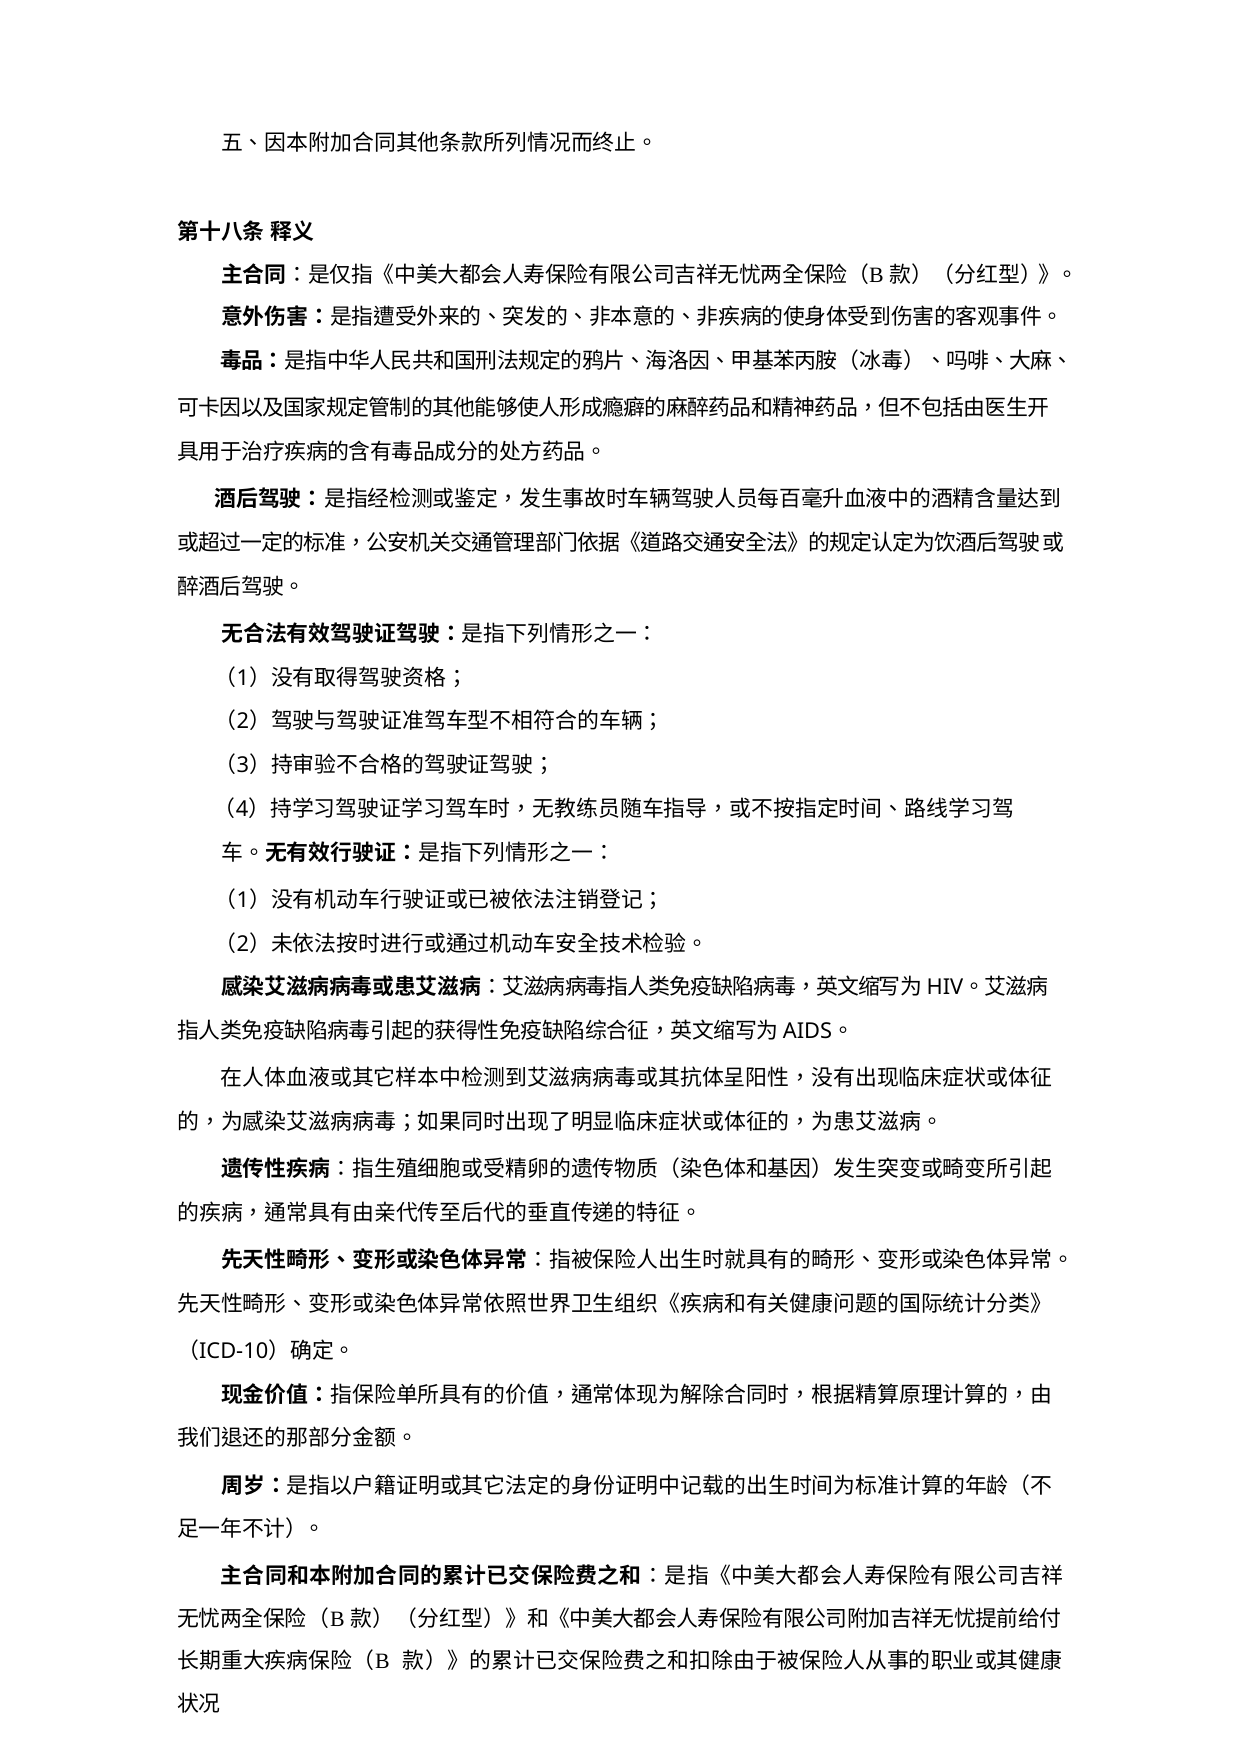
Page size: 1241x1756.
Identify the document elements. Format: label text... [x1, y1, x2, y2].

text （1）没有机动车行驶证或已被依法注销登记； [214, 884, 1086, 914]
text （2）驾驶与驾驶证准驾车型不相符合的车辆； [214, 705, 1086, 735]
text 主合同和本附加合同的累计已交保险费之和：是指《中美大都会人寿保险有限公司吉祥无忧两全保险（B 款）（分红型）》和《中美大都会人寿保险有限公司附加吉祥无忧提前给付长期重大疾病保险（B 款）》的累计已交保险费之和扣除由于被保险人从事的职业或其健康状况 [177, 1561, 1064, 1718]
text 现金价值：指保险单所具有的价值，通常体现为解除合同时，根据精算原理计算的，由我们退还的那部分金额。 [177, 1379, 1064, 1452]
text （2）未依法按时进行或通过机动车安全技术检验。 [214, 927, 1086, 957]
text 酒后驾驶：是指经检测或鉴定，发生事故时车辆驾驶人员每百毫升血液中的酒精含量达到或超过一定的标准，公安机关交通管理部门依据《道路交通安全法》的规定认定为饮酒后驾驶或醉酒后驾驶。 [177, 483, 1064, 601]
text 无合法有效驾驶证驾驶：是指下列情形之一： [221, 618, 1086, 648]
text （4）持学习驾驶证学习驾车时，无教练员随车指导，或不按指定时间、路线学习驾车。无有效行驶证：是指下列情形之一： [214, 793, 1057, 867]
text （3）持审验不合格的驾驶证驾驶； [214, 749, 1086, 779]
text 遗传性疾病：指生殖细胞或受精卵的遗传物质（染色体和基因）发生突变或畸变所引起的疾病，通常具有由亲代传至后代的垂直传递的特征。 [177, 1153, 1064, 1226]
text （ICD-10）确定。 [177, 1335, 1086, 1365]
text 意外伤害：是指遭受外来的、突发的、非本意的、非疾病的使身体受到伤害的客观事件。毒品：是指中华人民共和国刑法规定的鸦片、海洛因、甲基苯丙胺（冰毒）、吗啡、大麻、 [220, 301, 1075, 375]
text 五、因本附加合同其他条款所列情况而终止。 [221, 127, 1086, 157]
text 主合同：是仅指《中美大都会人寿保险有限公司吉祥无忧两全保险（B 款）（分红型）》。 [221, 259, 1086, 289]
text 周岁：是指以户籍证明或其它法定的身份证明中记载的出生时间为标准计算的年龄（不足一年不计）。 [177, 1470, 1064, 1543]
text 先天性畸形、变形或染色体异常：指被保险人出生时就具有的畸形、变形或染色体异常。先天性畸形、变形或染色体异常依照世界卫生组织《疾病和有关健康问题的国际统计分类》 [177, 1244, 1075, 1318]
subtitle 第十八条 释义 [177, 216, 1086, 245]
text 可卡因以及国家规定管制的其他能够使人形成瘾癖的麻醉药品和精神药品，但不包括由医生开具用于治疗疾病的含有毒品成分的处方药品。 [177, 392, 1064, 466]
text 感染艾滋病病毒或患艾滋病：艾滋病病毒指人类免疫缺陷病毒，英文缩写为 HIV。艾滋病指人类免疫缺陷病毒引起的获得性免疫缺陷综合征，英文缩写为AIDS。 [177, 971, 1064, 1044]
text （1）没有取得驾驶资格； [214, 662, 1086, 692]
text 在人体血液或其它样本中检测到艾滋病病毒或其抗体呈阳性，没有出现临床症状或体征的，为感染艾滋病病毒；如果同时出现了明显临床症状或体征的，为患艾滋病。 [177, 1062, 1063, 1136]
